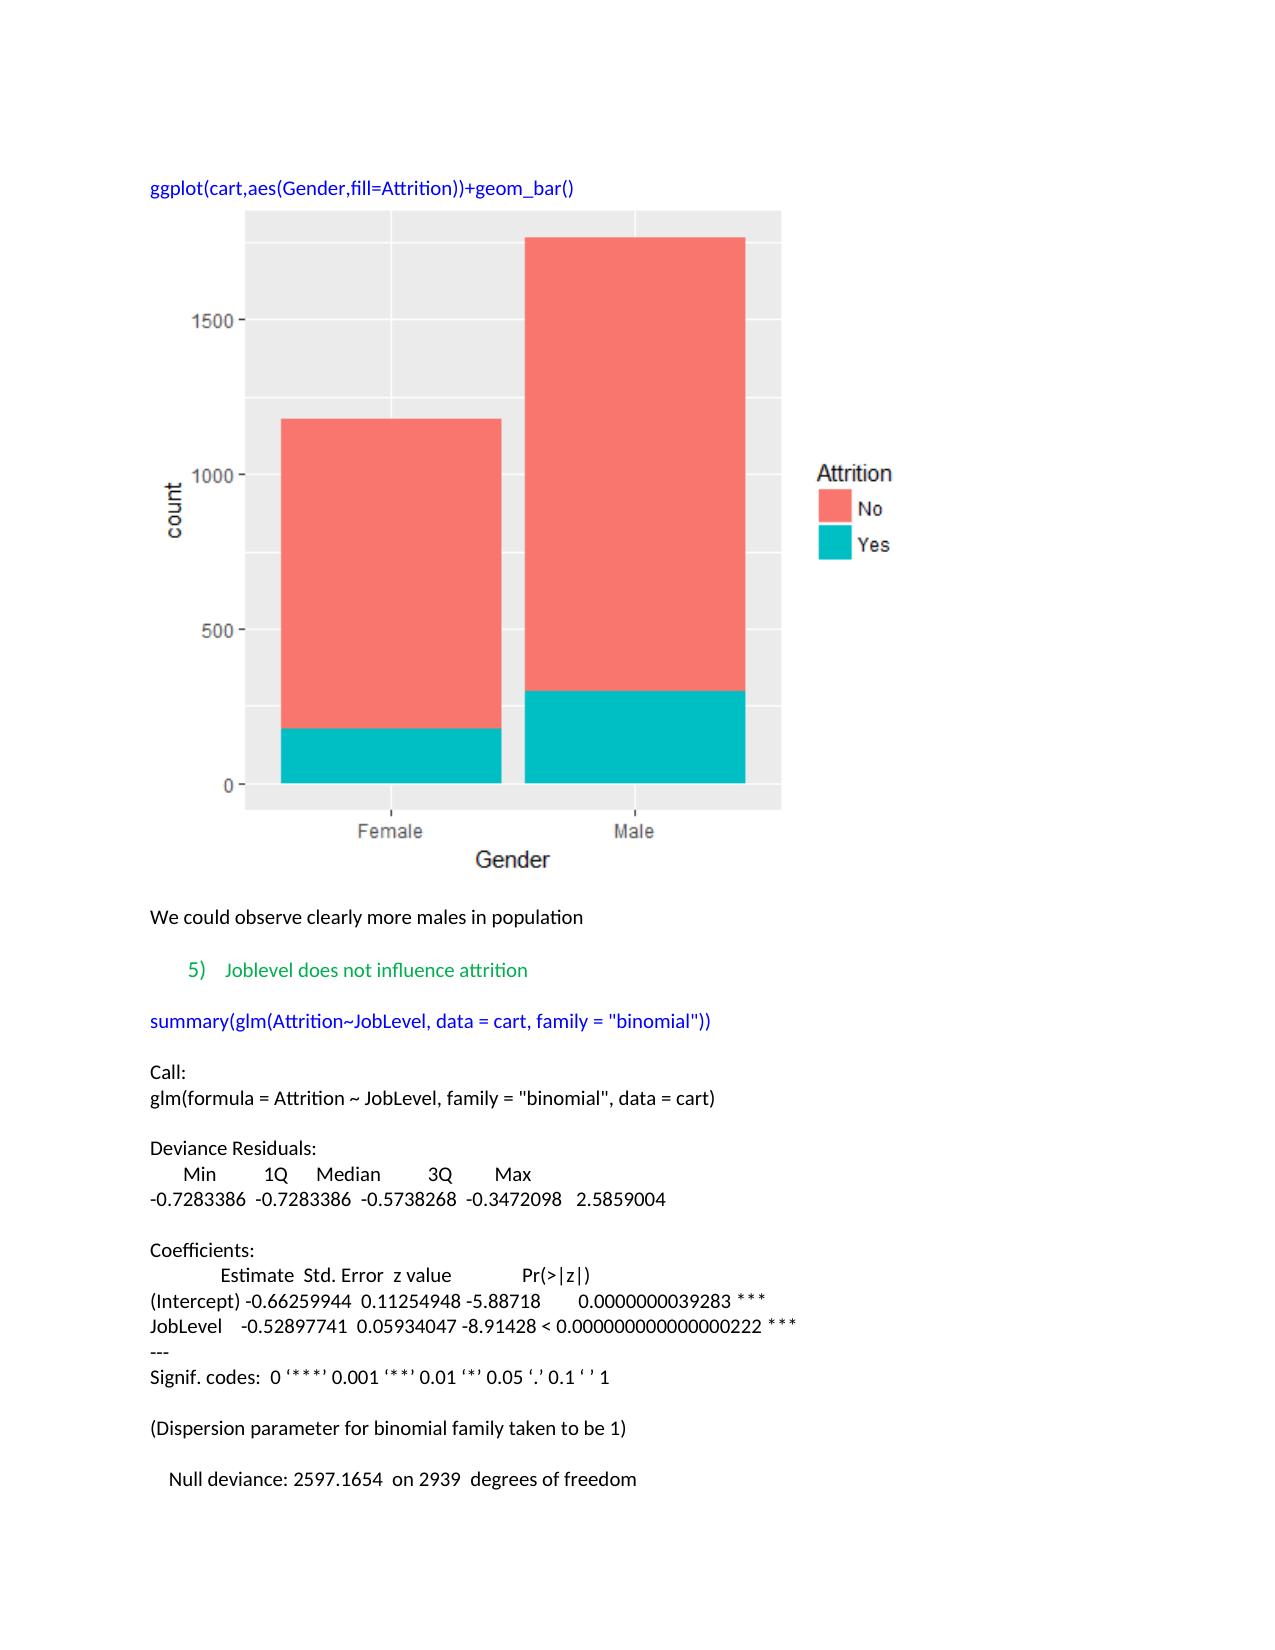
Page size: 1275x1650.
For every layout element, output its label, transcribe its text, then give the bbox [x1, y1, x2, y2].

text (Intercept) -0.66259944 0.11254948 -5.88718 0.0000000039283 *** [150, 1288, 1125, 1313]
text -0.7283386 -0.7283386 -0.5738268 -0.3472098 2.5859004 [150, 1186, 1125, 1212]
text Signif. codes: 0 ‘***’ 0.001 ‘**’ 0.01 ‘*’ 0.05 ‘.’ 0.1 ‘ ’ 1 [150, 1364, 1125, 1390]
text ggplot(cart,aes(Gender,fill=Attrition))+geom_bar() [150, 175, 1125, 201]
text (Dispersion parameter for binomial family taken to be 1) [150, 1415, 1125, 1441]
text Null deviance: 2597.1654 on 2939 degrees of freedom [150, 1466, 1125, 1491]
text Deviance Residuals: [150, 1136, 1125, 1161]
picture [150, 200, 916, 879]
text summary(glm(Attrition~JobLevel, data = cart, family = "binomial")) [150, 1008, 1125, 1034]
list Joblevel does not influence attrition [187, 955, 1125, 983]
text Coefficients: [150, 1237, 1125, 1263]
text Call: [150, 1059, 1125, 1085]
text We could observe clearly more males in population [150, 904, 1125, 930]
text glm(formula = Attrition ~ JobLevel, family = "binomial", data = cart) [150, 1085, 1125, 1110]
text JobLevel -0.52897741 0.05934047 -8.91428 < 0.000000000000000222 *** [150, 1313, 1125, 1339]
text Estimate Std. Error z value Pr(>|z|) [150, 1263, 1125, 1288]
text --- [150, 1339, 1125, 1364]
text Min 1Q Median 3Q Max [150, 1161, 1125, 1186]
